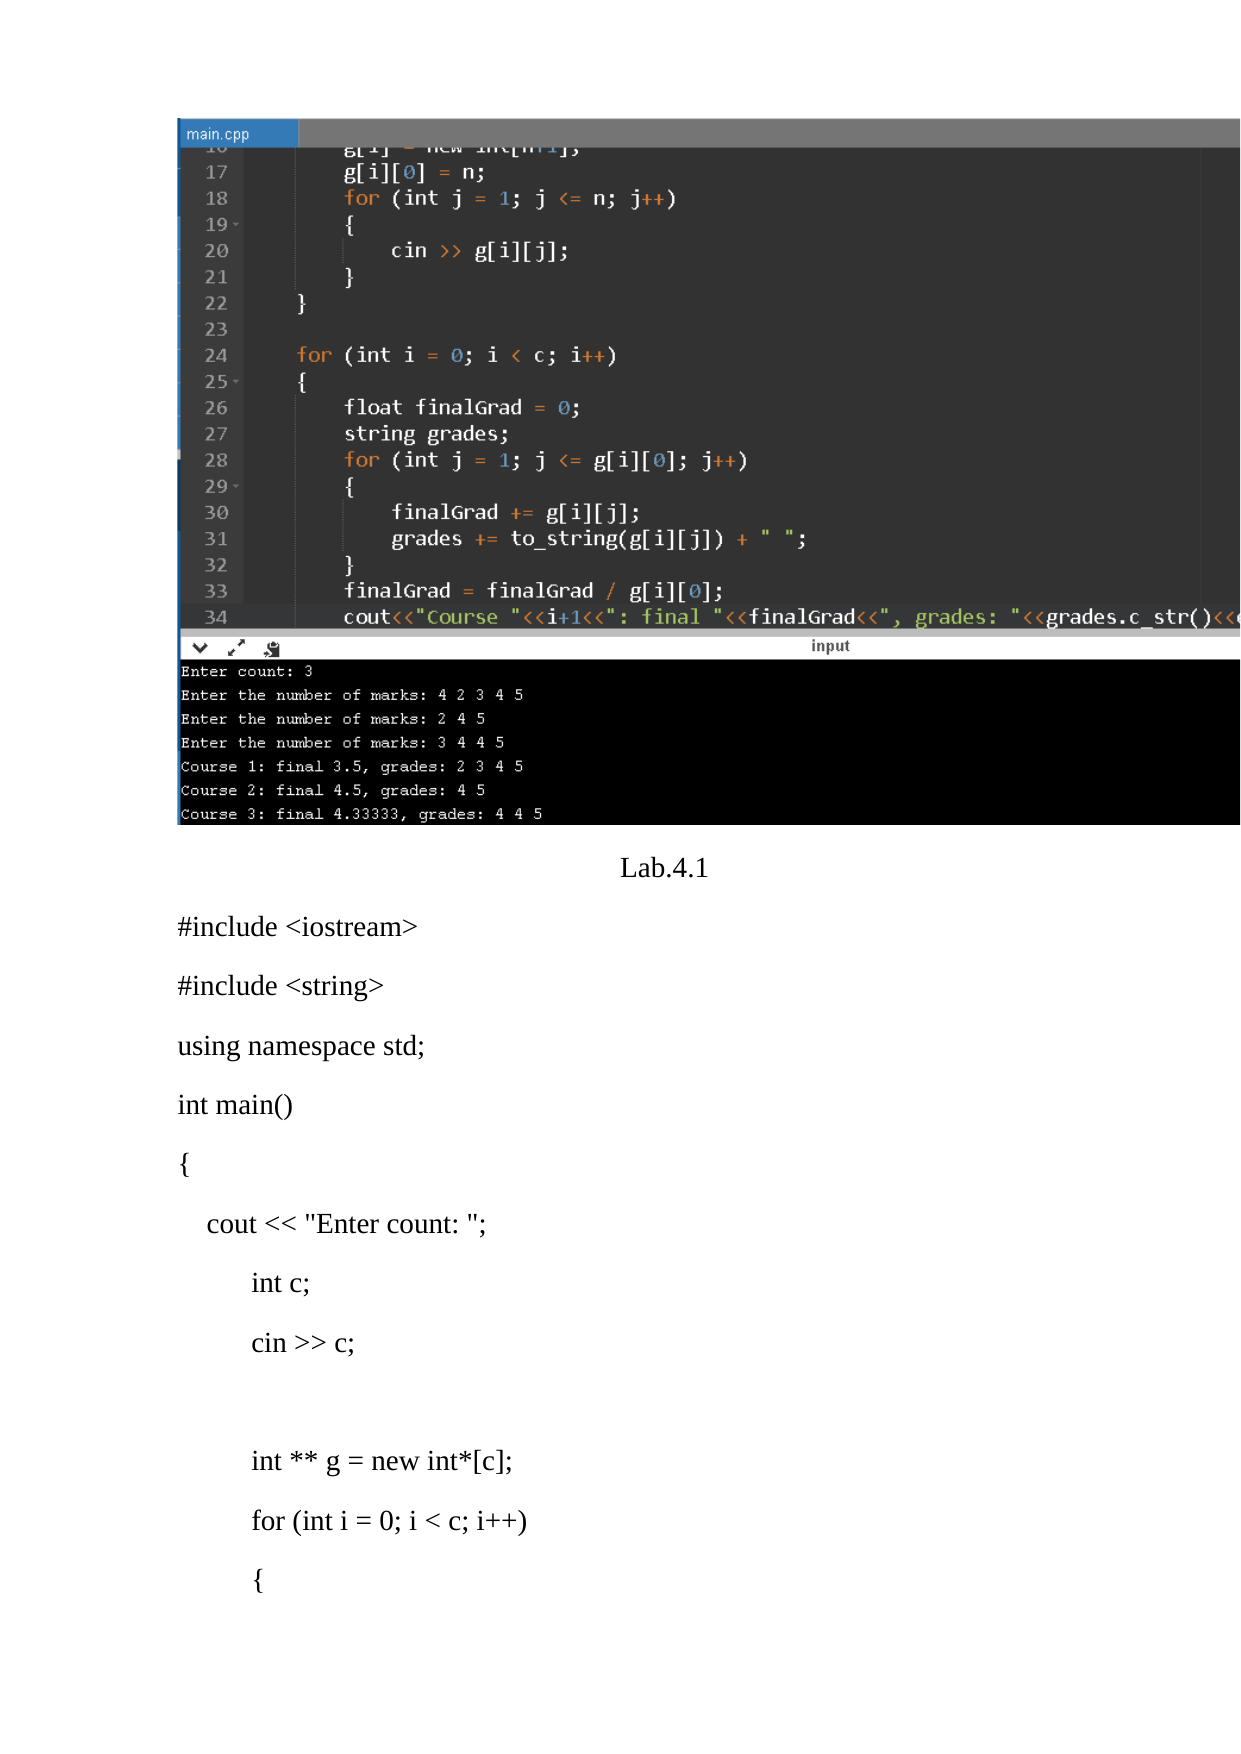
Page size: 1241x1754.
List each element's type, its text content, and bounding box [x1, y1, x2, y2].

text for (int i = 0; i < c; i++) [177, 1503, 1152, 1536]
picture [177, 118, 1241, 825]
text int main() [177, 1087, 1152, 1121]
text int c; [177, 1265, 1152, 1299]
text cin >> c; [177, 1325, 1152, 1358]
text { [177, 1147, 1152, 1180]
text #include <string> [177, 968, 1152, 1002]
text cout << "Enter count: "; [177, 1206, 1152, 1239]
text Lab.4.1 [177, 850, 1152, 883]
text using namespace std; [177, 1028, 1152, 1061]
text { [177, 1562, 1152, 1596]
text int ** g = new int*[c]; [177, 1443, 1152, 1477]
text #include <iostream> [177, 909, 1152, 943]
